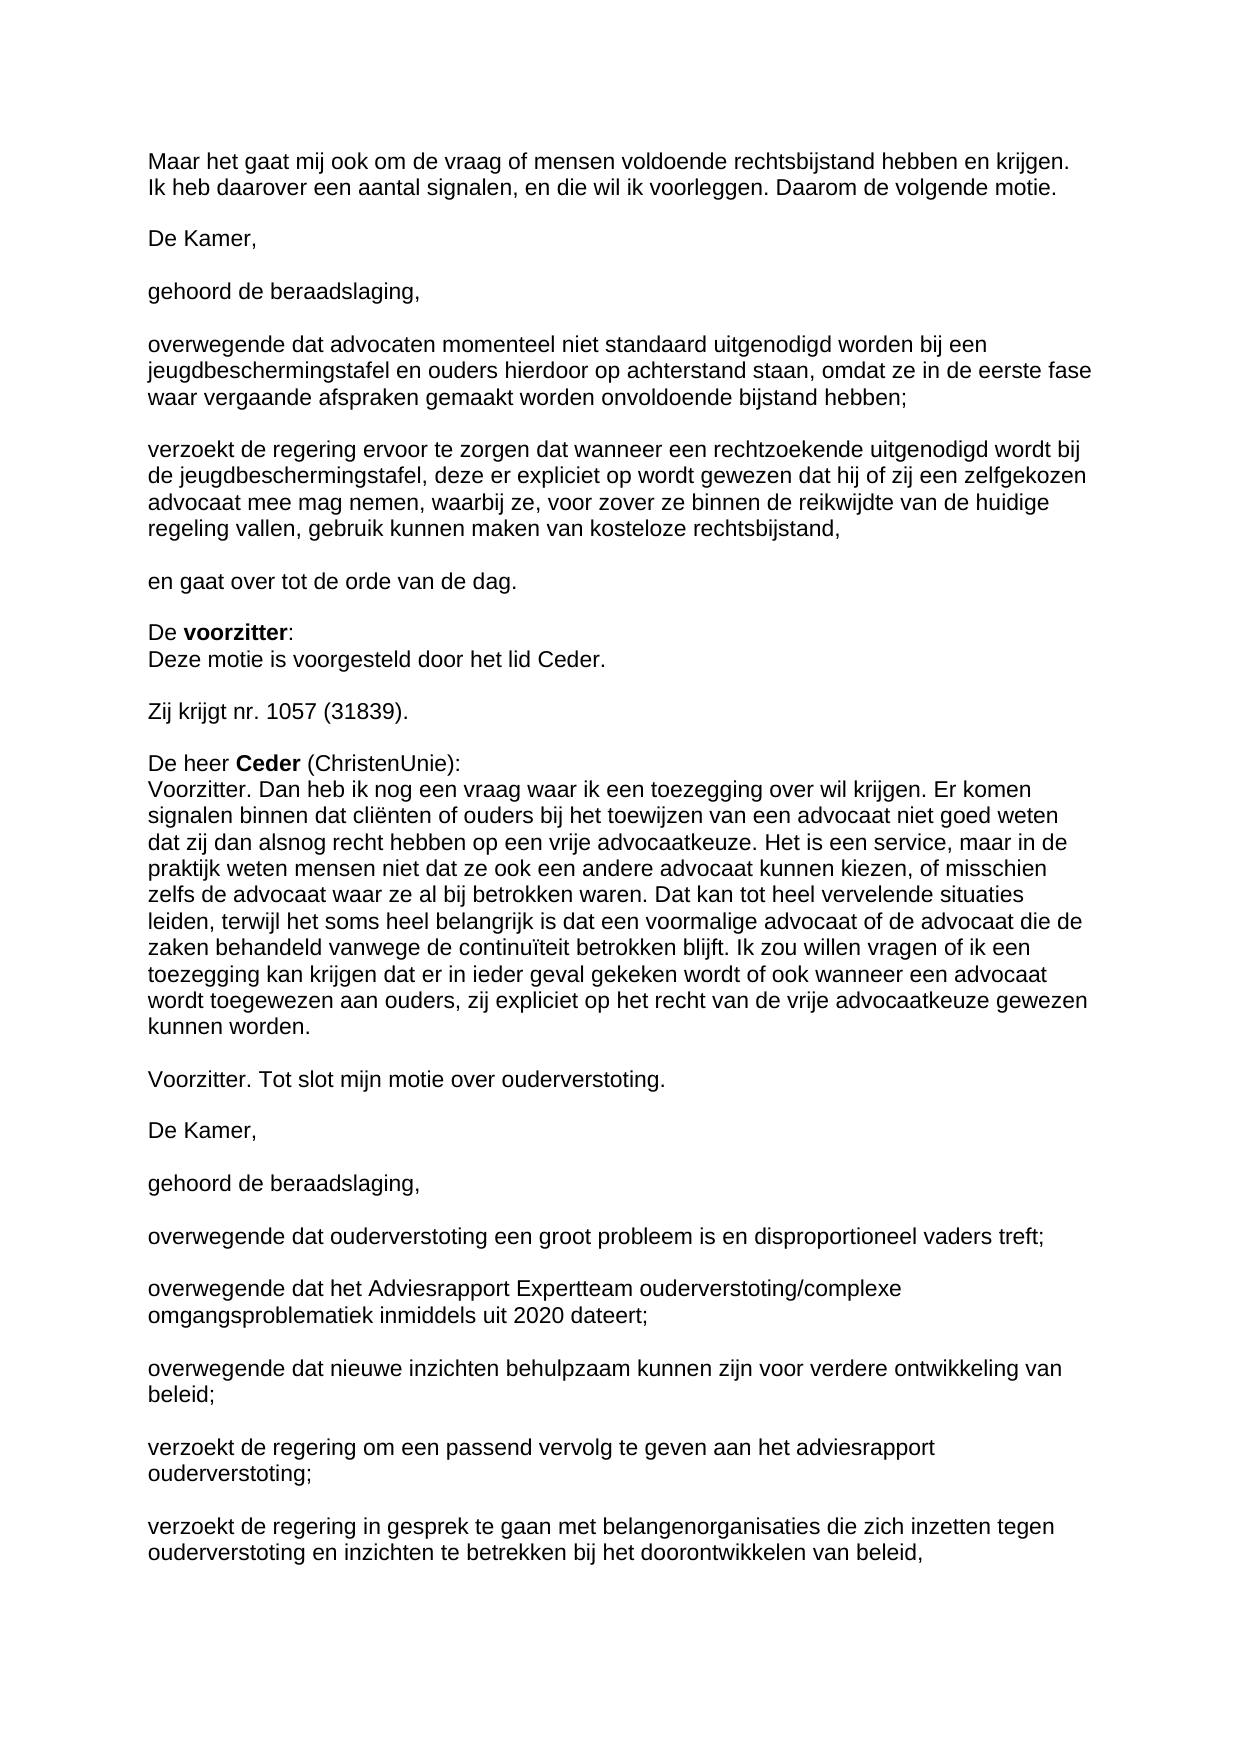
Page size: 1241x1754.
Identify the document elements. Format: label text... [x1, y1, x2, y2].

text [148, 148, 1093, 200]
text De voorzitter: Deze motie is voorgesteld door het lid Ceder. Zij krijgt nr. 1057 (31839). [148, 619, 1093, 725]
text De Kamer, gehoord de beraadslaging, overwegende dat advocaten momenteel niet standaard uitgenodigd worden bij een jeugdbeschermingstafel en ouders hierdoor op achterstand staan, omdat ze in de eerste fase waar vergaande afspraken gemaakt worden onvoldoende bijstand hebben; verzoekt de regering ervoor te zorgen dat wanneer een rechtzoekende uitgenodigd wordt bij de jeugdbeschermingstafel, deze er expliciet op wordt gewezen dat hij of zij een zelfgekozen advocaat mee mag nemen, waarbij ze, voor zover ze binnen de reikwijdte van de huidige regeling vallen, gebruik kunnen maken van kosteloze rechtsbijstand, en gaat over tot de orde van de dag. [148, 225, 1093, 594]
text De heer Ceder (ChristenUnie): Voorzitter. Dan heb ik nog een vraag waar ik een toezegging over wil krijgen. Er komen signalen binnen dat cliënten of ouders bij het toewijzen van een advocaat niet goed weten dat zij dan alsnog recht hebben op een vrije advocaatkeuze. Het is een service, maar in de praktijk weten mensen niet dat ze ook een andere advocaat kunnen kiezen, of misschien zelfs de advocaat waar ze al bij betrokken waren. Dat kan tot heel vervelende situaties leiden, terwijl het soms heel belangrijk is dat een voormalige advocaat of de advocaat die de zaken behandeld vanwege de continuïteit betrokken blijft. Ik zou willen vragen of ik een toezegging kan krijgen dat er in ieder geval gekeken wordt of ook wanneer een advocaat wordt toegewezen aan ouders, zij expliciet op het recht van de vrije advocaatkeuze gewezen kunnen worden. Voorzitter. Tot slot mijn motie over ouderverstoting. [148, 750, 1093, 1092]
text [148, 1117, 1093, 1565]
